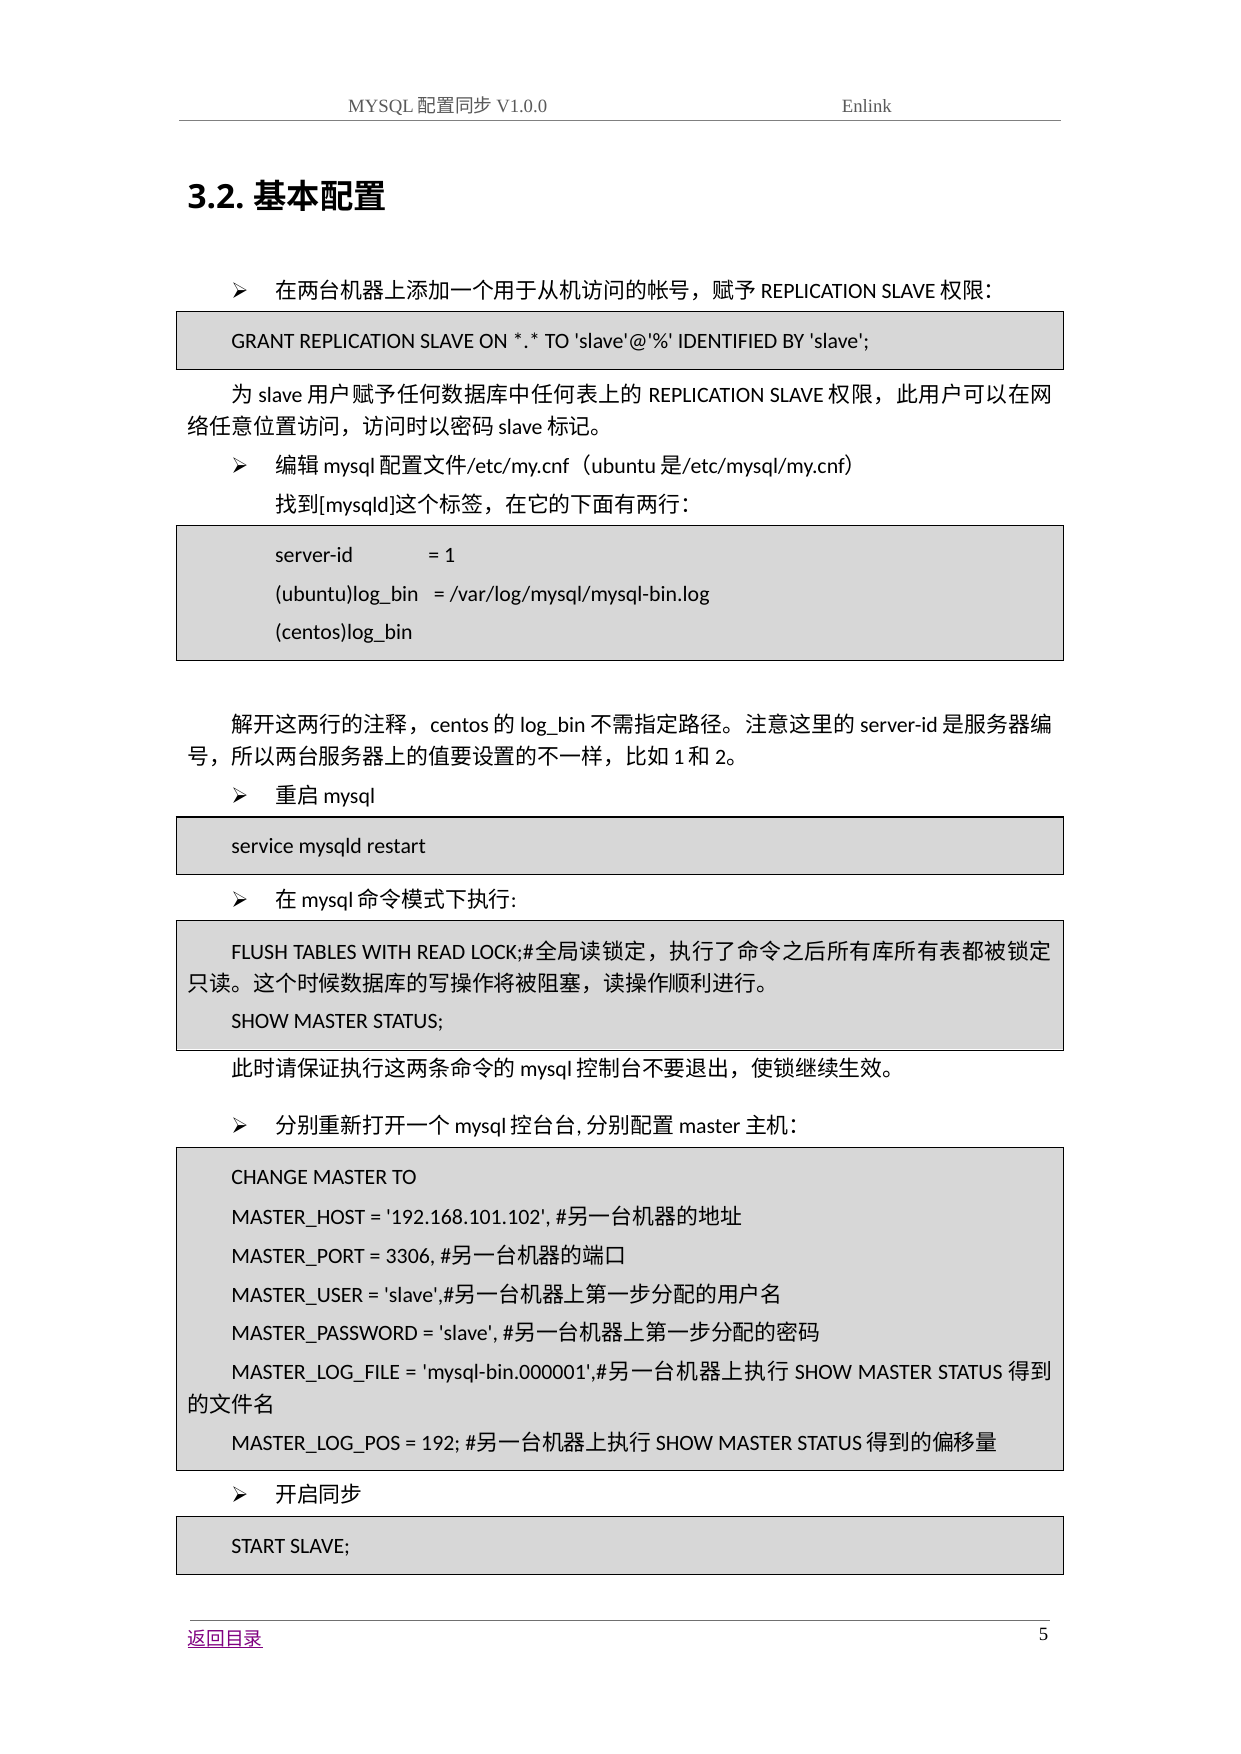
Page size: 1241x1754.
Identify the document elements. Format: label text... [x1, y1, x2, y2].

list 在两台机器上添加一个用于从机访问的帐号，赋予REPLICATION SLAVE权限： [231, 272, 1053, 305]
table_header server-id = 1 (ubuntu)log_bin = /var/log/mysql/mysql-bin.log (centos)log_bin [177, 526, 1063, 660]
table_header CHANGE MASTER TO MASTER_HOST = '192.168.101.102', #另一台机器的地址 MASTER_PORT = 3306, #另一台机器的端口 MASTER_USER = 'slave',#另一台机器上第一步分配的用户名 MASTER_PASSWORD = 'slave', #另一台机器上第一步分配的密码 MASTER_LOG_FILE = 'mysql-bin.000001',#另一台机器上执行SHOW MASTER STATUS得到的文件名 MASTER_LOG_POS = 192; #另一台机器上执行SHOW MASTER STATUS得到的偏移量 [177, 1148, 1063, 1470]
list 重启mysql [231, 778, 1053, 810]
subtitle 基本配置 [187, 162, 1053, 227]
list 分别重新打开一个mysql控台台, 分别配置master主机： [231, 1108, 1053, 1141]
table_header GRANT REPLICATION SLAVE ON *.* TO 'slave'@'%' IDENTIFIED BY 'slave'; [177, 312, 1063, 369]
list 编辑mysql配置文件/etc/my.cnf（ubuntu是/etc/mysql/my.cnf） [231, 447, 1053, 480]
text 找到[mysqld]这个标签，在它的下面有两行： [231, 486, 1053, 519]
text 为slave用户赋予任何数据库中任何表上的REPLICATION SLAVE权限，此用户可以在网络任意位置访问，访问时以密码slave标记。 [187, 376, 1053, 441]
list 在mysql命令模式下执行: [231, 882, 1053, 914]
table_header START SLAVE; [177, 1517, 1063, 1574]
list 开启同步 [231, 1477, 1053, 1509]
text 此时请保证执行这两条命令的mysql控制台不要退出，使锁继续生效。 [187, 1051, 1053, 1083]
text 解开这两行的注释，centos的log_bin不需指定路径。注意这里的server-id是服务器编号，所以两台服务器上的值要设置的不一样，比如1和2。 [187, 706, 1053, 771]
table_header service mysqld restart [177, 818, 1063, 874]
table_header FLUSH TABLES WITH READ LOCK;#全局读锁定，执行了命令之后所有库所有表都被锁定只读。这个时候数据库的写操作将被阻塞，读操作顺利进行。 SHOW MASTER STATUS; [177, 921, 1063, 1049]
